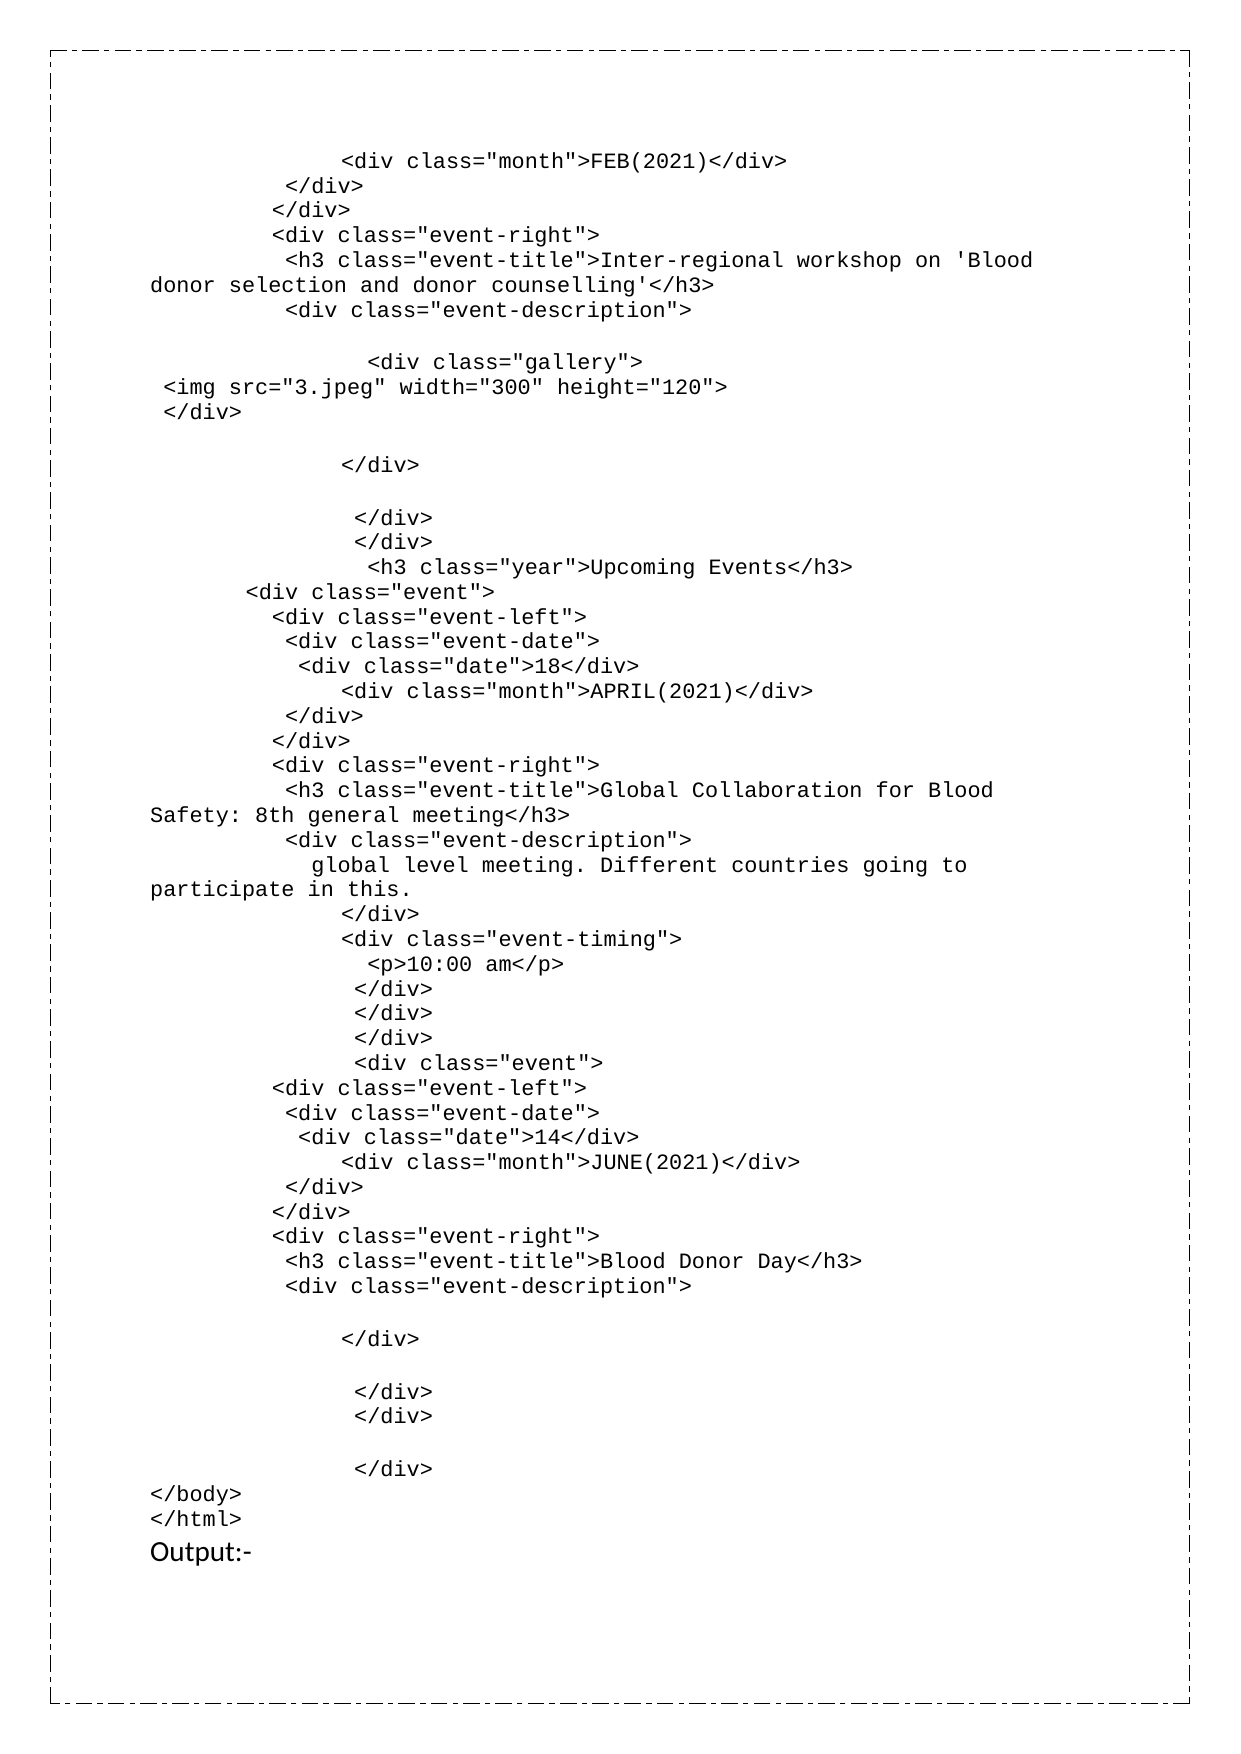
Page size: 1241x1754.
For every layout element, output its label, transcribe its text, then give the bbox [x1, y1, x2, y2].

text <div class="event-date"> [150, 1102, 1090, 1127]
text <div class="event-description"> [150, 829, 1090, 854]
text <div class="event-right"> [150, 755, 1090, 779]
text </div> [150, 175, 1090, 199]
text <img src="3.jpeg" width="300" height="120"> [150, 376, 1090, 401]
text <div class="event-left"> [150, 1077, 1090, 1102]
text </body> [150, 1483, 1090, 1508]
text </div> [150, 903, 1090, 928]
text <h3 class="year">Upcoming Events</h3> [150, 556, 1090, 581]
text </div> [150, 1381, 1090, 1406]
text <div class="month">APRIL(2021)</div> [150, 680, 1090, 705]
text </div> [150, 1176, 1090, 1201]
text </div> [150, 1406, 1090, 1431]
text <div class="event"> [150, 581, 1090, 606]
text Output:- [150, 1533, 1090, 1568]
text </div> [150, 730, 1090, 755]
text <div class="event-timing"> [150, 928, 1090, 953]
text </div> [150, 1003, 1090, 1027]
text <div class="date">18</div> [150, 656, 1090, 680]
text <p>10:00 am</p> [150, 953, 1090, 978]
text </div> [150, 1328, 1090, 1353]
text <div class="event-description"> [150, 1275, 1090, 1300]
text <div class="gallery"> [150, 352, 1090, 376]
text <div class="event-right"> [150, 224, 1090, 249]
text </div> [150, 1458, 1090, 1483]
text </div> [150, 978, 1090, 1003]
text <div class="month">FEB(2021)</div> [150, 150, 1090, 175]
text </html> [150, 1508, 1090, 1533]
text <div class="month">JUNE(2021)</div> [150, 1151, 1090, 1176]
text <h3 class="event-title">Global Collaboration for Blood Safety: 8th general meeting</h3> [150, 779, 1090, 829]
text <div class="date">14</div> [150, 1127, 1090, 1151]
text <div class="event"> [150, 1052, 1090, 1077]
text </div> [150, 454, 1090, 479]
text </div> [150, 705, 1090, 730]
text <h3 class="event-title">Inter-regional workshop on 'Blood donor selection and donor counselling'</h3> [150, 249, 1090, 299]
text <div class="event-date"> [150, 631, 1090, 656]
text </div> [150, 1027, 1090, 1052]
text global level meeting. Different countries going to participate in this. [150, 854, 1090, 903]
text <div class="event-right"> [150, 1226, 1090, 1251]
text <div class="event-left"> [150, 606, 1090, 631]
text </div> [150, 532, 1090, 556]
text </div> [150, 507, 1090, 532]
text </div> [150, 199, 1090, 224]
text <h3 class="event-title">Blood Donor Day</h3> [150, 1251, 1090, 1275]
text </div> [150, 1201, 1090, 1226]
text </div> [150, 401, 1090, 426]
text <div class="event-description"> [150, 299, 1090, 323]
